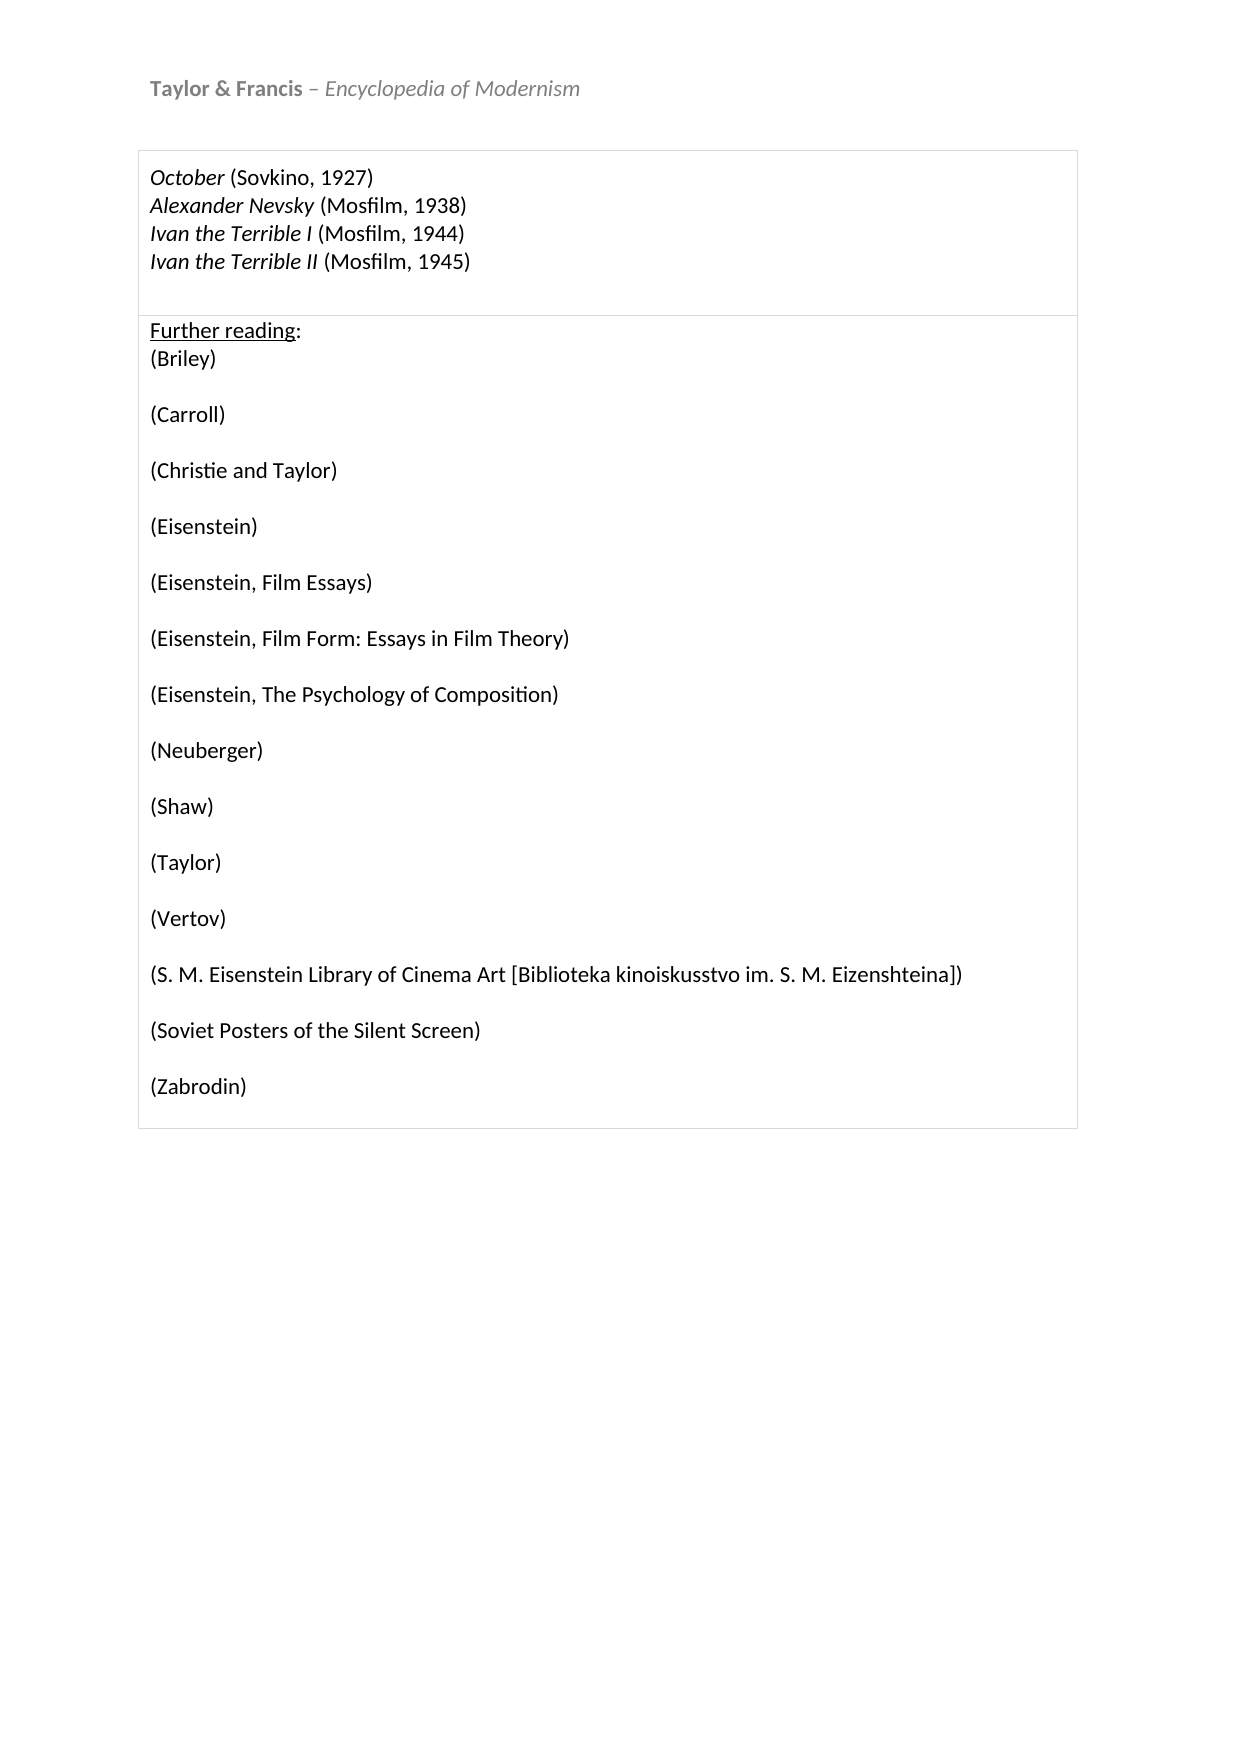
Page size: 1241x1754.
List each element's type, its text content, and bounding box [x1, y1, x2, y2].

table_cell Further reading: [139, 316, 1077, 1128]
